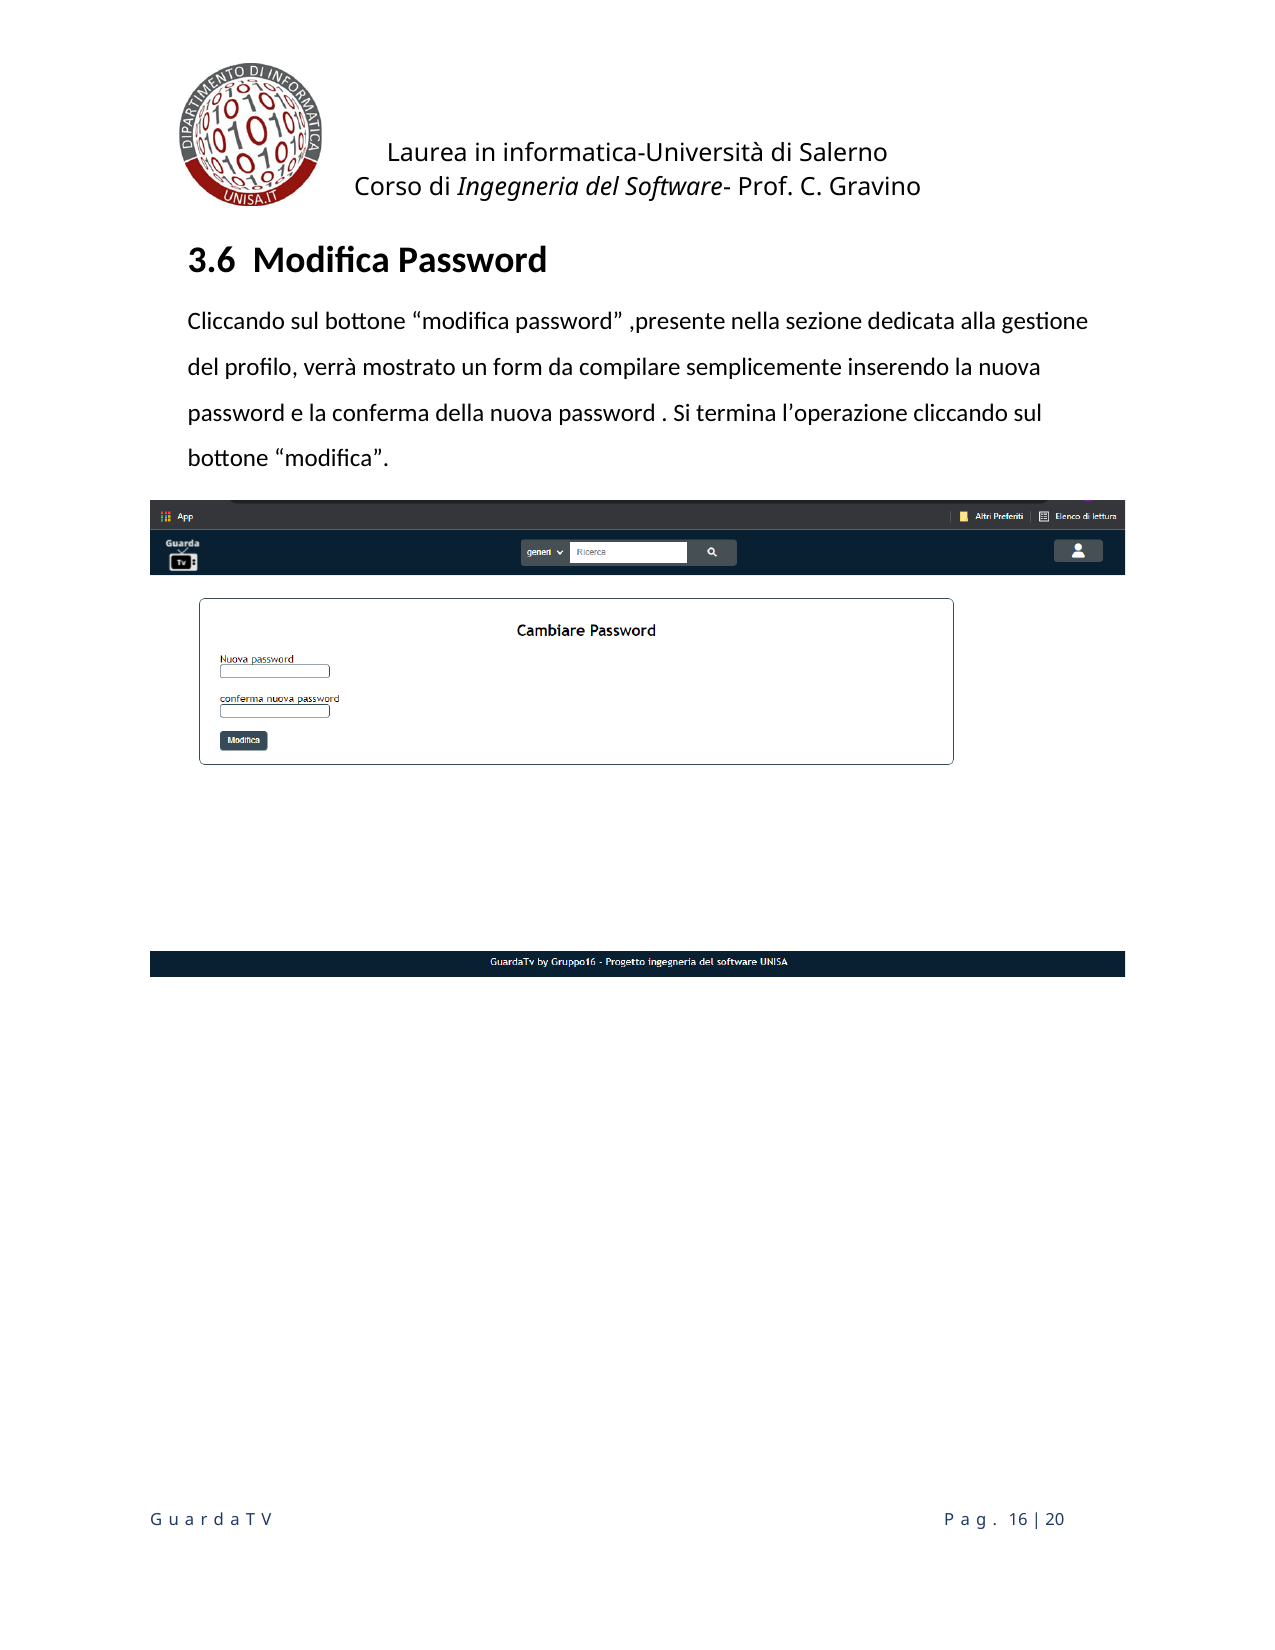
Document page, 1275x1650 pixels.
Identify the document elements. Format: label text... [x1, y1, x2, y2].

picture [150, 500, 1125, 977]
picture [179, 63, 322, 206]
text Cliccando sul bottone “modifica password” ,presente nella sezione dedicata alla gestione del profilo, verrà mostrato un form da compilare semplicemente inserendo la nuova password e la conferma della nuova password . Si termina l’operazione cliccando sul bottone “modifica”. [187, 305, 1125, 473]
text 3.6 Modifica Password [187, 236, 1125, 282]
